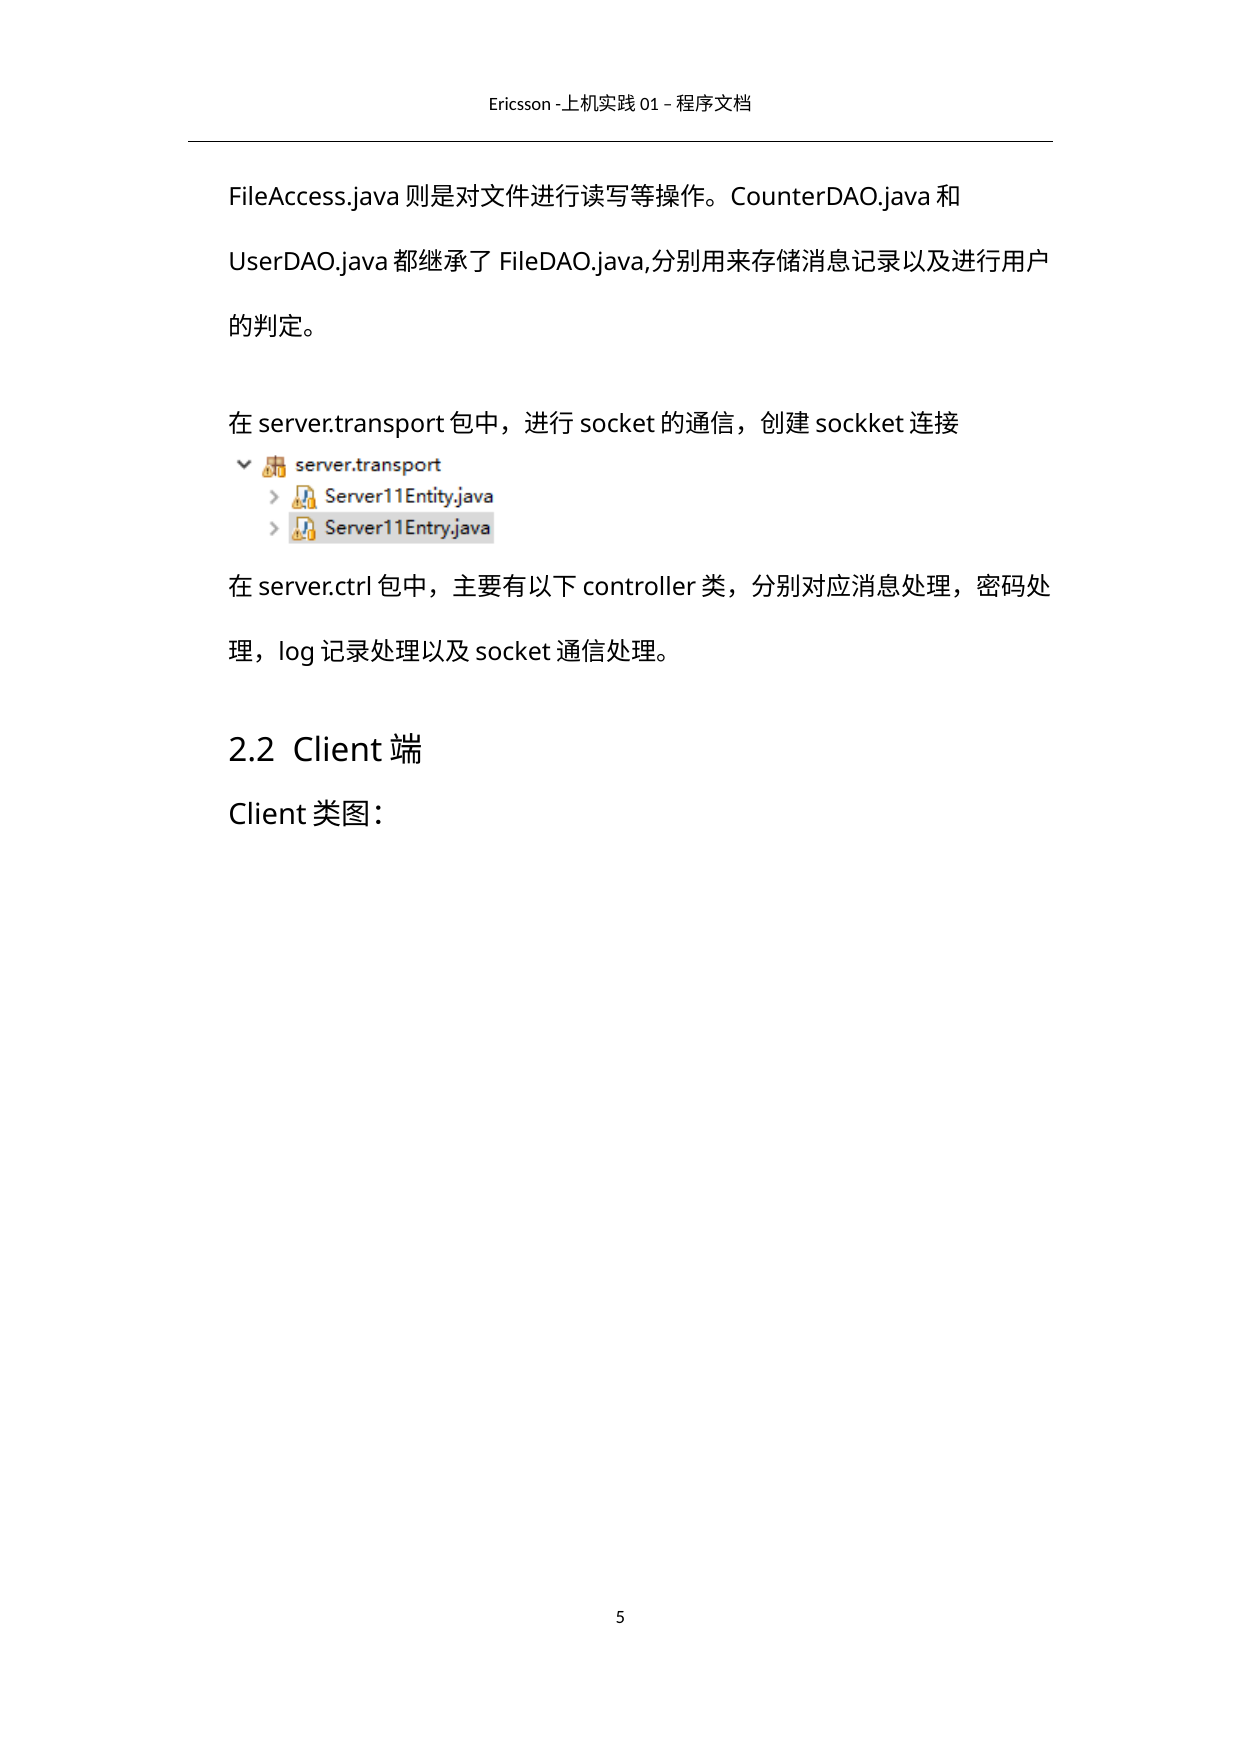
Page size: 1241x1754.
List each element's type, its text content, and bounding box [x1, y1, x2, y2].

picture [228, 454, 524, 547]
list 2.2 Client端 [228, 714, 1053, 779]
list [228, 162, 1053, 357]
list 在server.transport包中，进行socket的通信，创建sockket连接 [228, 389, 1053, 454]
list 在server.ctrl包中，主要有以下controller类，分别对应消息处理，密码处理，log记录处理以及socket通信处理。 [228, 552, 1053, 682]
list Client类图： [228, 779, 1053, 844]
